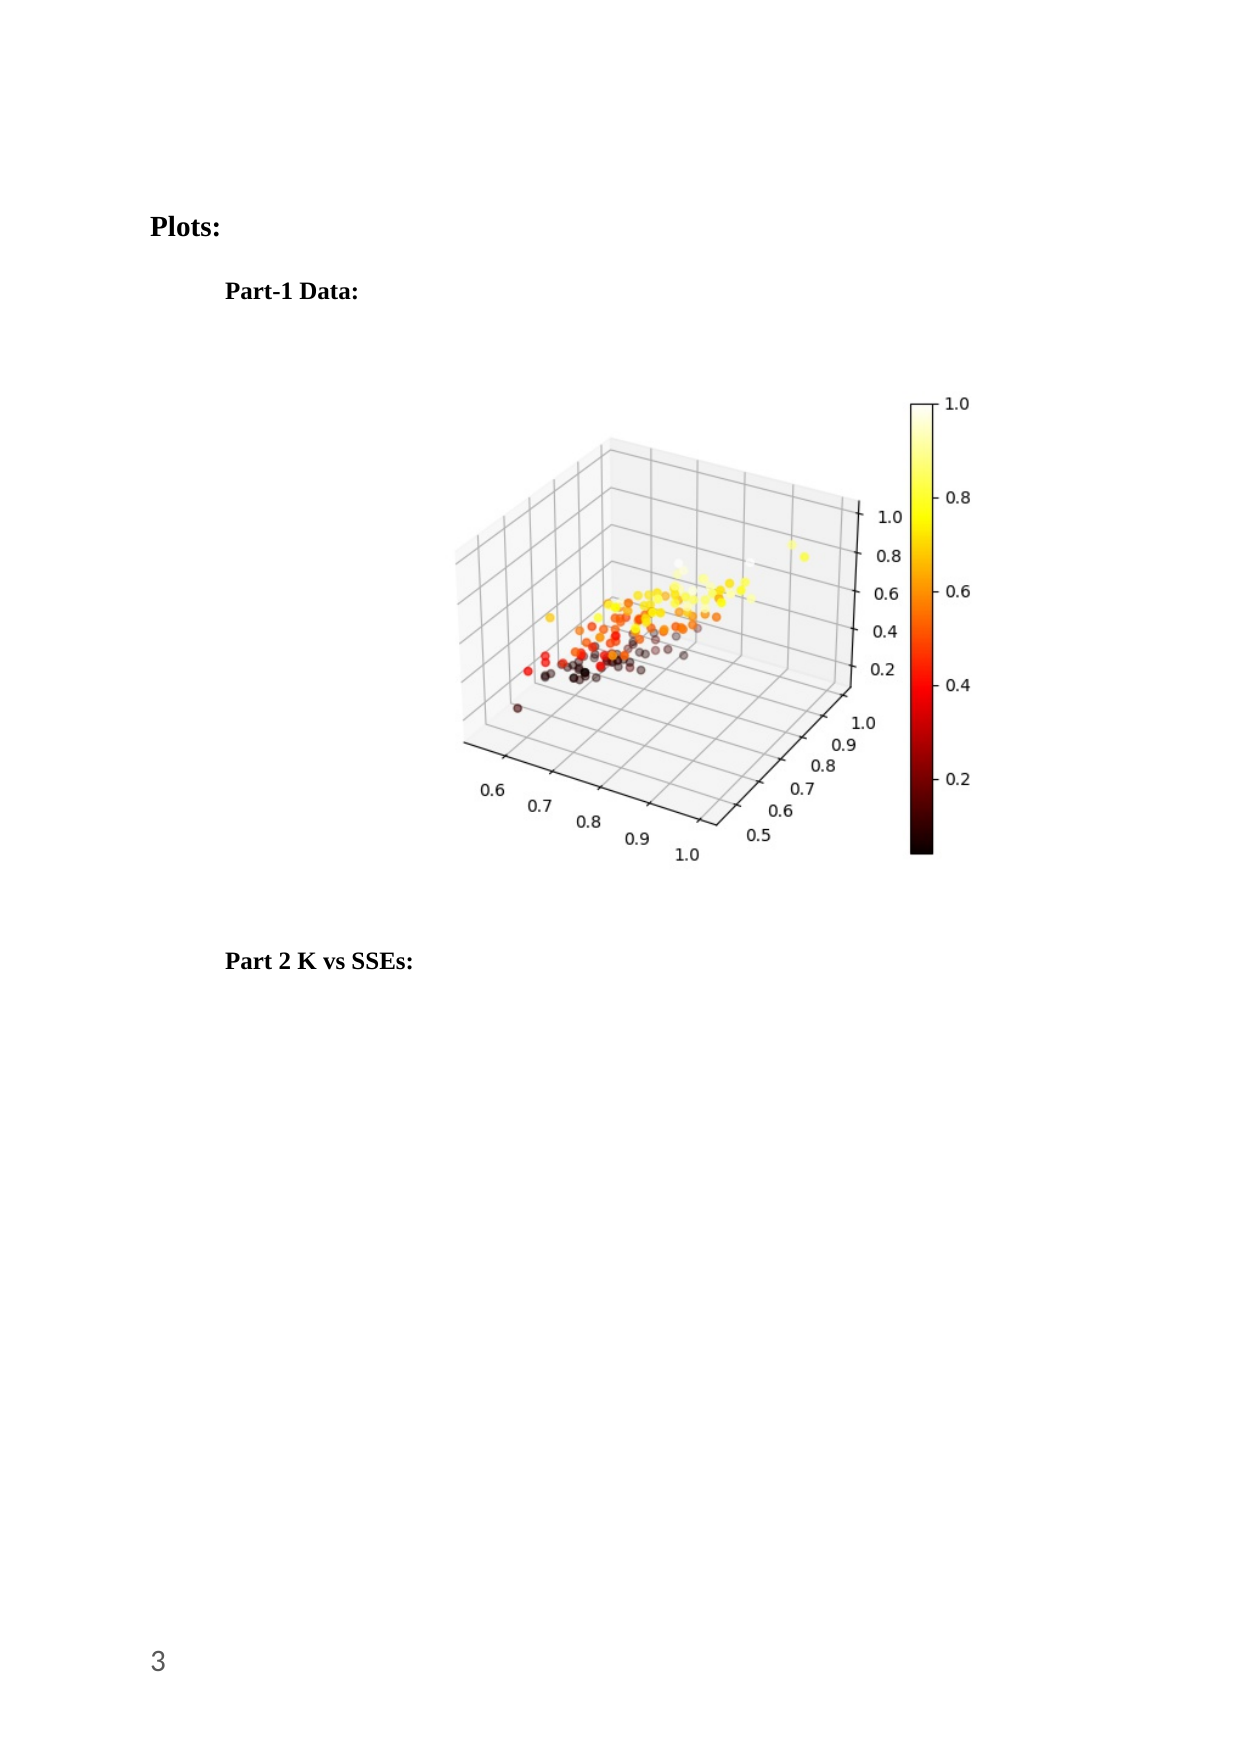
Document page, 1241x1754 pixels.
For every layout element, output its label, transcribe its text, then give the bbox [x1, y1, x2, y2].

picture [300, 333, 1078, 918]
text Part-1 Data: [150, 276, 1090, 305]
text Part 2 K vs SSEs: [225, 946, 1090, 975]
text Plots: [150, 209, 1090, 243]
